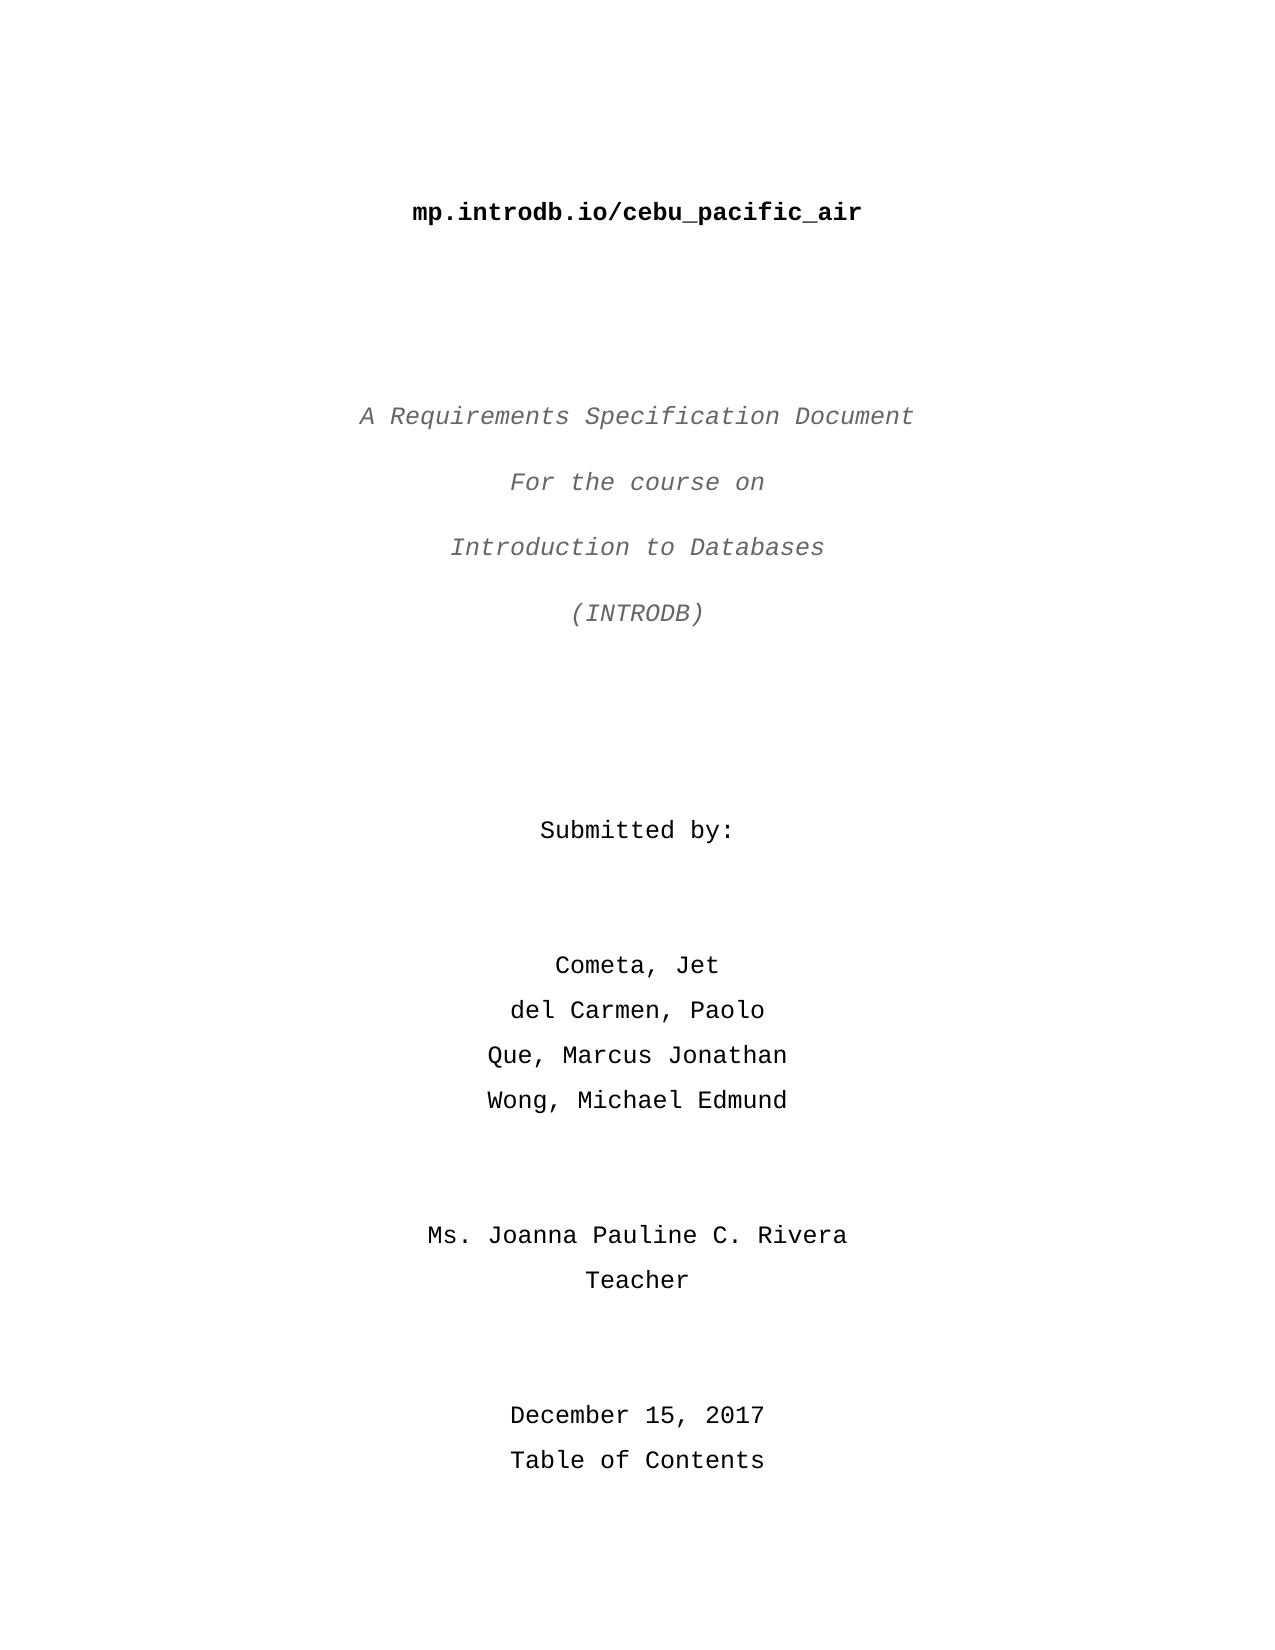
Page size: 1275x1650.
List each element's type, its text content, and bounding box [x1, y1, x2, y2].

text Wong, Michael Edmund [150, 1087, 1125, 1116]
text del Carmen, Paolo [150, 997, 1125, 1026]
text December 15, 2017 [150, 1402, 1125, 1431]
text Submitted by: [150, 817, 1125, 846]
text Teacher [150, 1267, 1125, 1296]
text Table of Contents [150, 1447, 1125, 1476]
subtitle For the course on [150, 469, 1125, 497]
text Ms. Joanna Pauline C. Rivera [150, 1222, 1125, 1251]
subtitle (INTRODB) [150, 601, 1125, 629]
title mp.introdb.io/cebu_pacific_air [150, 200, 1125, 228]
subtitle A Requirements Specification Document [150, 403, 1125, 432]
text Que, Marcus Jonathan [150, 1042, 1125, 1071]
subtitle Introduction to Databases [150, 535, 1125, 563]
text Cometa, Jet [150, 952, 1125, 981]
